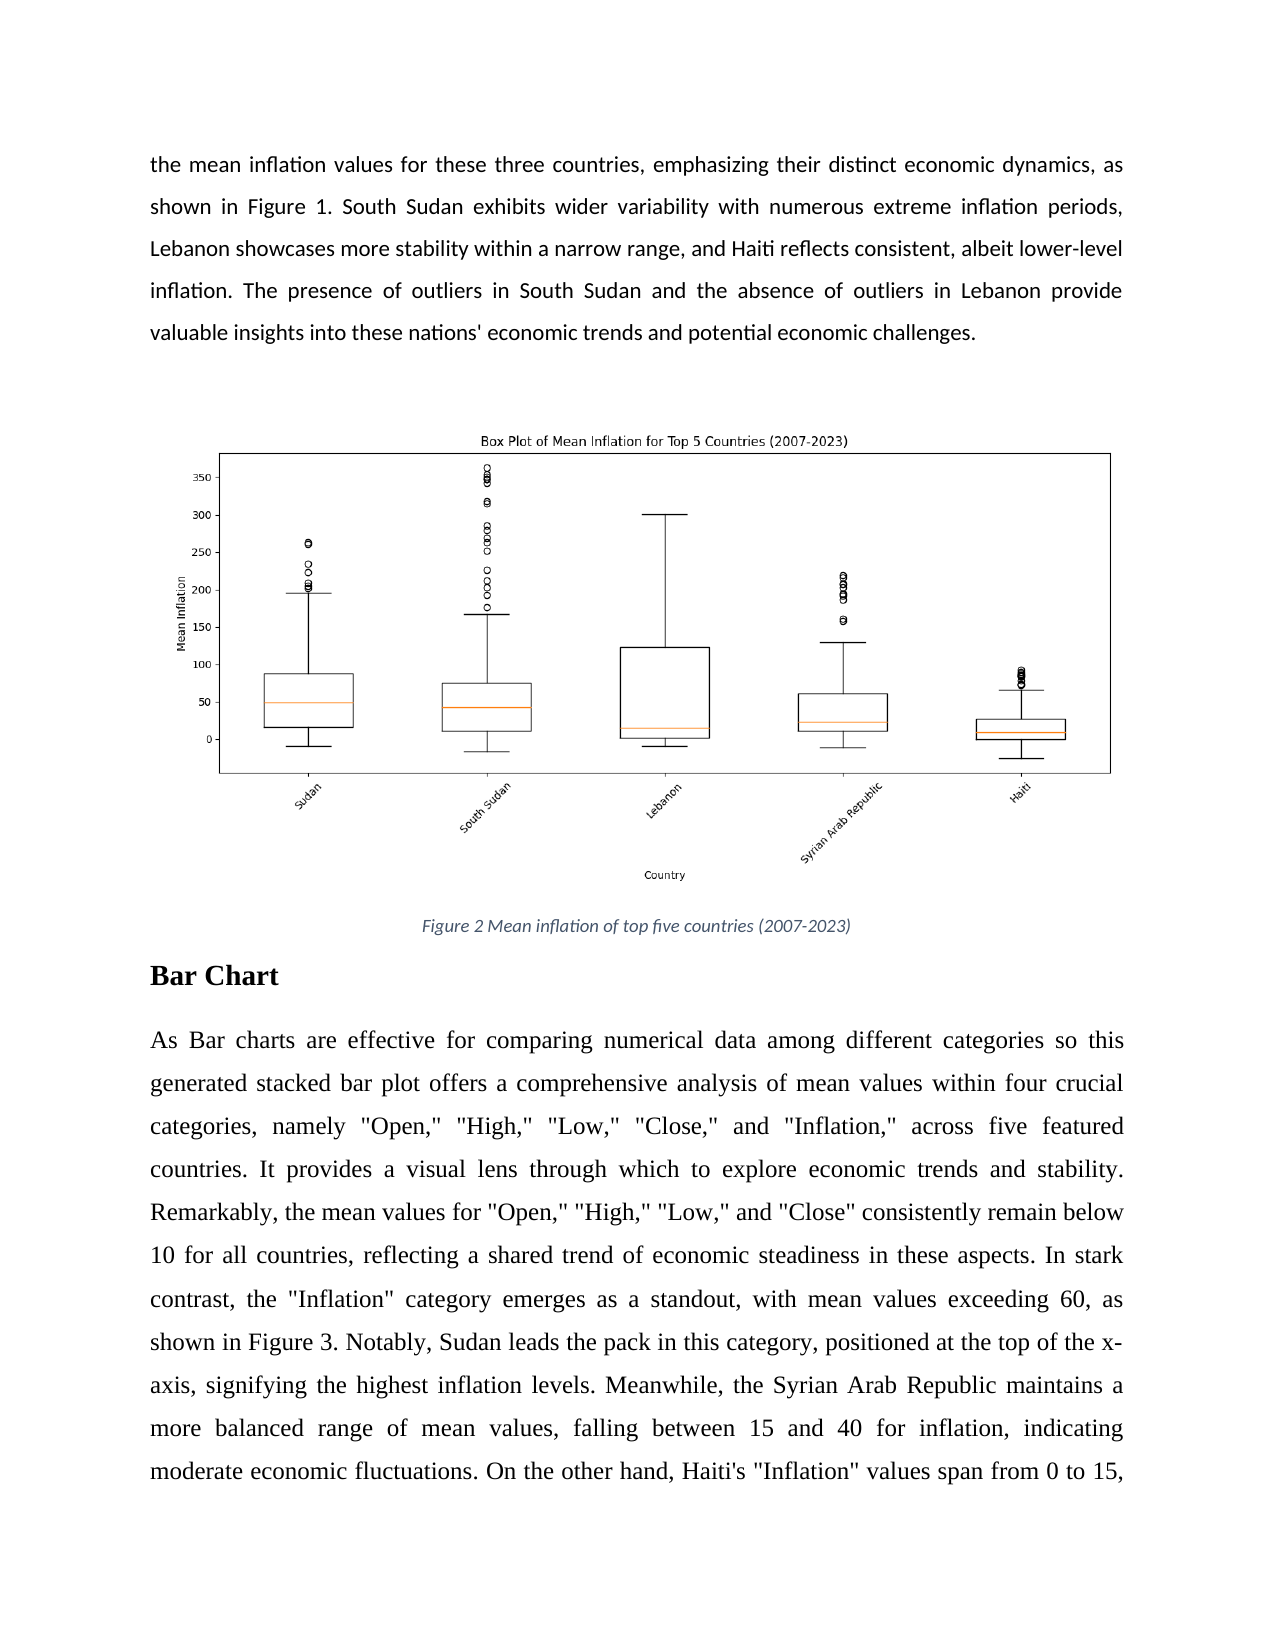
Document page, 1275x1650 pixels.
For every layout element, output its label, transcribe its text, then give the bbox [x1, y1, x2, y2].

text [150, 150, 1125, 346]
picture [150, 423, 1124, 896]
text Bar Chart [150, 958, 1125, 992]
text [150, 1025, 1125, 1485]
